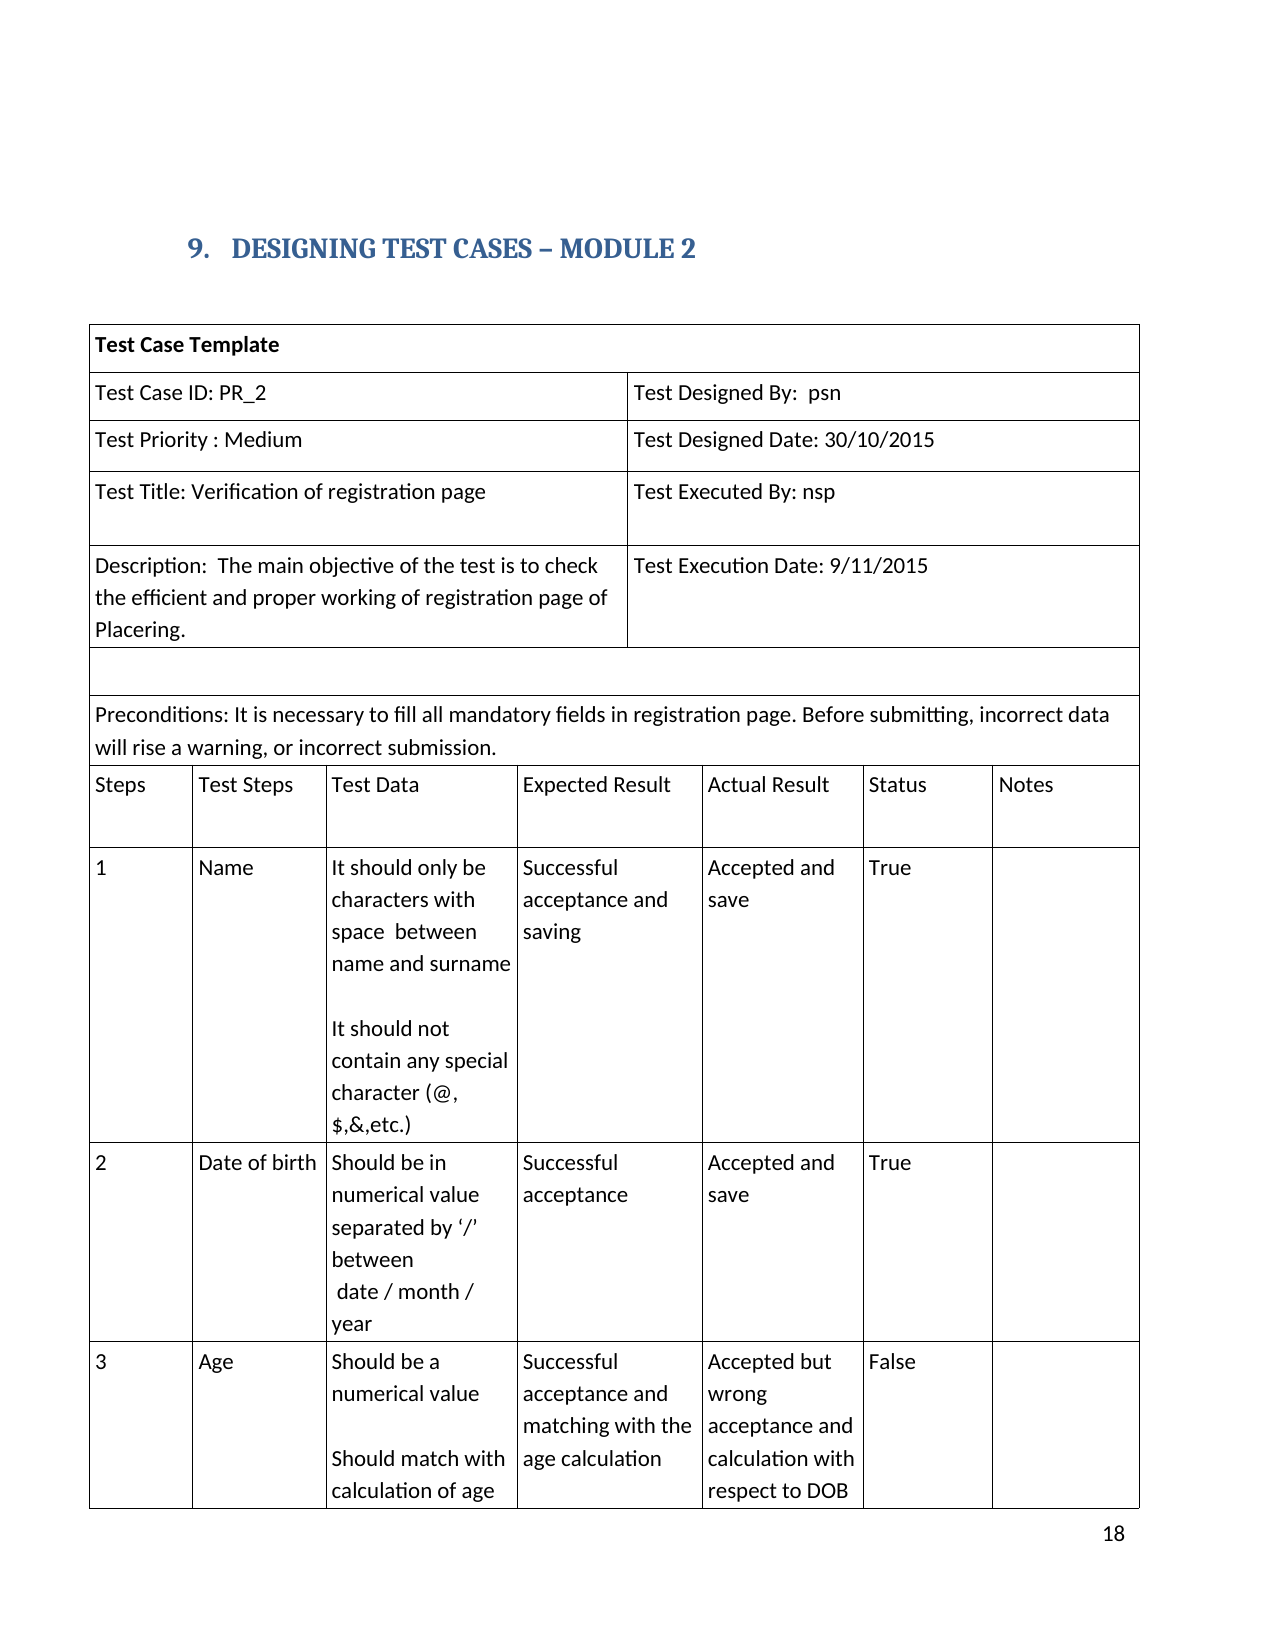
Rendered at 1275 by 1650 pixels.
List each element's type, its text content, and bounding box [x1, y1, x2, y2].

table_cell Test Priority : Medium [90, 421, 627, 471]
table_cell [327, 1342, 517, 1508]
table_cell Description: The main objective of the test is to check the efficient and proper working of registration page of Placering. [90, 546, 627, 647]
table_cell Test Executed By: nsp [628, 472, 1139, 545]
table_cell 3 [90, 1342, 192, 1508]
table_cell [993, 848, 1139, 1142]
table_cell Notes [993, 766, 1139, 847]
table_cell Expected Result [518, 766, 702, 847]
table_cell It should only be characters with space between name and surname It should not contain any special character (@,$,&,etc.) [327, 848, 517, 1142]
table_cell Name [193, 848, 326, 1142]
table_cell Accepted and save [703, 1143, 863, 1341]
table_cell Date of birth [193, 1143, 326, 1341]
table_cell Steps [90, 766, 192, 847]
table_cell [518, 1342, 702, 1508]
table_header Test Case Template [90, 325, 1139, 372]
table_cell Test Case ID: PR_2 [90, 373, 627, 419]
table_cell Status [864, 766, 992, 847]
table_cell 1 [90, 848, 192, 1142]
table_cell Test Execution Date: 9/11/2015 [628, 546, 1139, 647]
table_cell Accepted and save [703, 848, 863, 1142]
table_cell Should be in numerical value separated by ‘/’ between date / month / year [327, 1143, 517, 1341]
table_cell [993, 1143, 1139, 1341]
table_cell Successful acceptance [518, 1143, 702, 1341]
table_cell Successful acceptance and saving [518, 848, 702, 1142]
table_cell True [864, 1143, 992, 1341]
table_cell 2 [90, 1143, 192, 1341]
table_cell Test Steps [193, 766, 326, 847]
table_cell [703, 1342, 863, 1508]
table_cell False [864, 1342, 992, 1508]
table_cell [993, 1342, 1139, 1508]
table_cell Test Title: Verification of registration page [90, 472, 627, 545]
table_cell True [864, 848, 992, 1142]
subtitle DESIGNING TEST CASES – MODULE 2 [187, 232, 1125, 266]
table_cell Test Data [327, 766, 517, 847]
table_cell Actual Result [703, 766, 863, 847]
table_cell Test Designed Date: 30/10/2015 [628, 421, 1139, 471]
table_cell Test Designed By: psn [628, 373, 1139, 419]
table_cell Preconditions: It is necessary to fill all mandatory fields in registration page. Before submitting, incorrect data will rise a warning, or incorrect submission. [90, 696, 1139, 764]
table_cell Age [193, 1342, 326, 1508]
table_cell [90, 648, 1139, 694]
